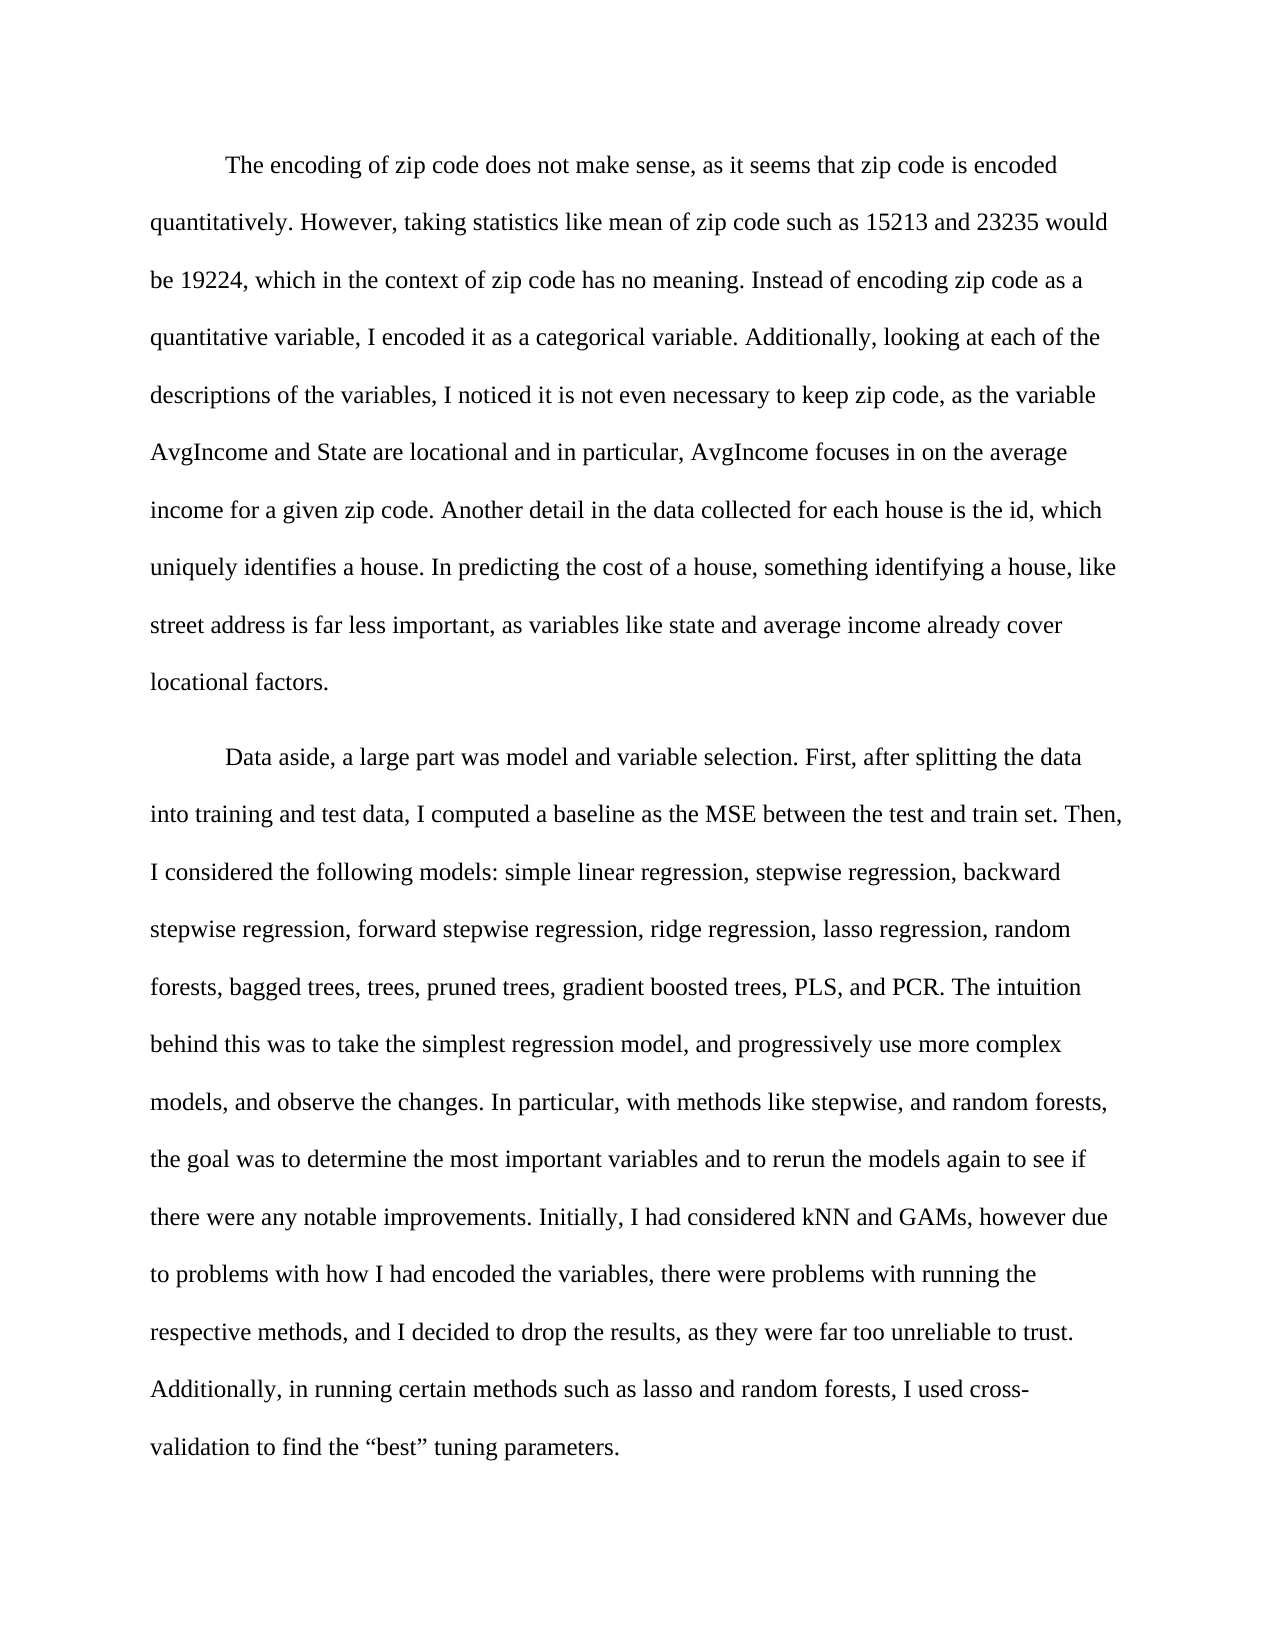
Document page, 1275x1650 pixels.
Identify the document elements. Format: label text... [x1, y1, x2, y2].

text Data aside, a large part was model and variable selection. First, after splitting the data into training and test data, I computed a baseline as the MSE between the test and train set. Then, I considered the following models: simple linear regression, stepwise regression, backward stepwise regression, forward stepwise regression, ridge regression, lasso regression, random forests, bagged trees, trees, pruned trees, gradient boosted trees, PLS, and PCR. The intuition behind this was to take the simplest regression model, and progressively use more complex models, and observe the changes. In particular, with methods like stepwise, and random forests, the goal was to determine the most important variables and to rerun the models again to see if there were any notable improvements. Initially, I had considered kNN and GAMs, however due to problems with how I had encoded the variables, there were problems with running the respective methods, and I decided to drop the results, as they were far too unreliable to trust. Additionally, in running certain methods such as lasso and random forests, I used cross-validation to find the “best” tuning parameters. [150, 742, 1125, 1460]
text The encoding of zip code does not make sense, as it seems that zip code is encoded quantitatively. However, taking statistics like mean of zip code such as 15213 and 23235 would be 19224, which in the context of zip code has no meaning. Instead of encoding zip code as a quantitative variable, I encoded it as a categorical variable. Additionally, looking at each of the descriptions of the variables, I noticed it is not even necessary to keep zip code, as the variable AvgIncome and State are locational and in particular, AvgIncome focuses in on the average income for a given zip code. Another detail in the data collected for each house is the id, which uniquely identifies a house. In predicting the cost of a house, something identifying a house, like street address is far less important, as variables like state and average income already cover locational factors. [150, 150, 1125, 696]
